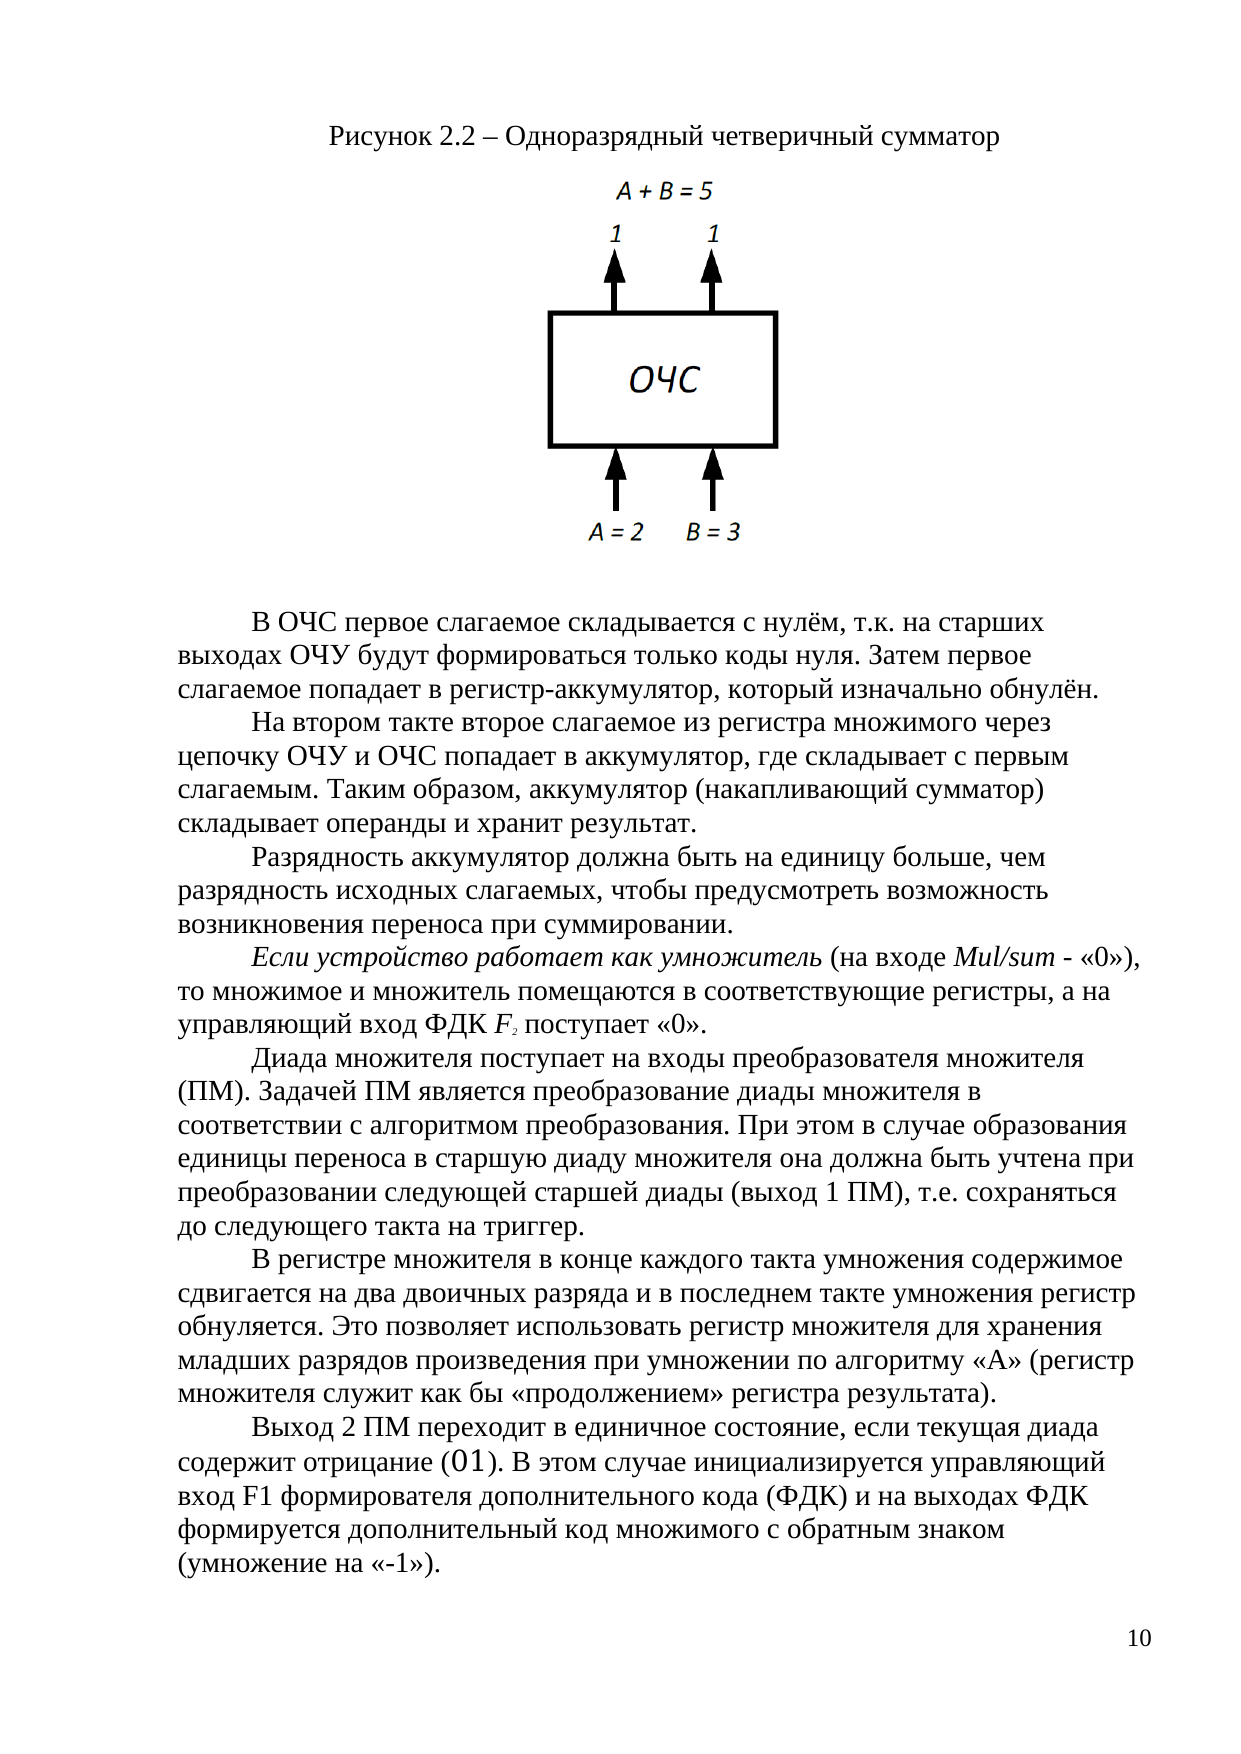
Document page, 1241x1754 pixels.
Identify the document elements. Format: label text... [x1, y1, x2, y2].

text Диада множителя поступает на входы преобразователя множителя (ПМ). Задачей ПМ является преобразование диады множителя в соответствии с алгоритмом преобразования. При этом в случае образования единицы переноса в старшую диаду множителя она должна быть учтена при преобразовании следующей старшей диады (выход 1 ПМ), т.е. сохраняться до следующего такта на триггер. [177, 1040, 1152, 1241]
text В ОЧС первое слагаемое складывается с нулём, т.к. на старших выходах ОЧУ будут формироваться только коды нуля. Затем первое слагаемое попадает в регистр-аккумулятор, который изначально обнулён. [177, 604, 1152, 704]
text В регистре множителя в конце каждого такта умножения содержимое сдвигается на два двоичных разряда и в последнем такте умножения регистр обнуляется. Это позволяет использовать регистр множителя для хранения младших разрядов произведения при умножении по алгоритму «А» (регистр множителя служит как бы «продолжением» регистра результата). [177, 1241, 1152, 1409]
text Если устройство работает как умножитель (на входе Mul/sum - «0»), то множимое и множитель помещаются в соответствующие регистры, а на управляющий вход ФДК F2 поступает «0». [177, 939, 1152, 1040]
text На втором такте второе слагаемое из регистра множимого через цепочку ОЧУ и ОЧС попадает в аккумулятор, где складывает с первым слагаемым. Таким образом, аккумулятор (накапливающий сумматор) складывает операнды и хранит результат. [177, 704, 1152, 839]
text Выход 2 ПМ переходит в единичное состояние, если текущая диада содержит отрицание (01). В этом случае инициализируется управляющий вход F1 формирователя дополнительного кода (ФДК) и на выходах ФДК формируется дополнительный код множимого с обратным знаком (умножение на «-1»). [177, 1409, 1152, 1578]
text Разрядность аккумулятор должна быть на единицу больше, чем разрядность исходных слагаемых, чтобы предусмотреть возможность возникновения переноса при суммировании. [177, 839, 1152, 939]
picture [505, 151, 824, 576]
